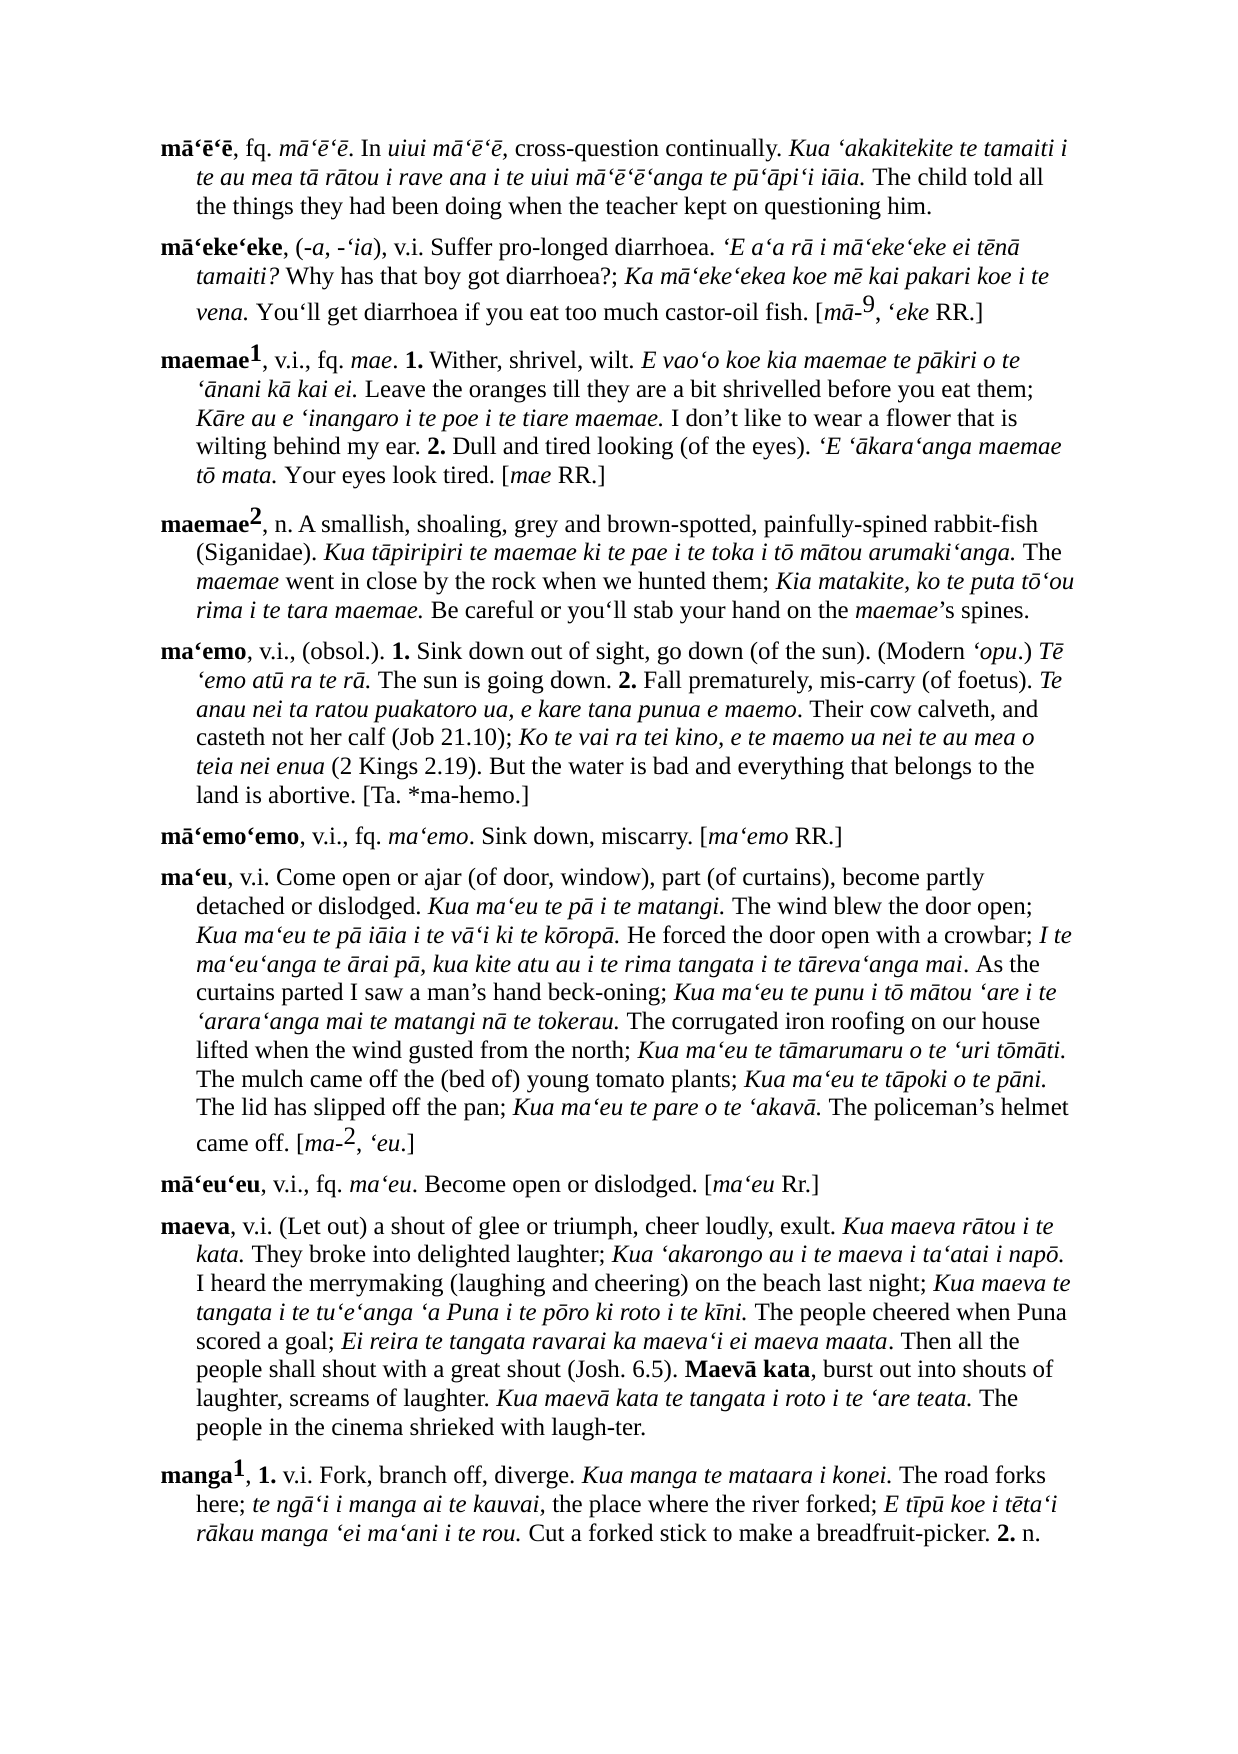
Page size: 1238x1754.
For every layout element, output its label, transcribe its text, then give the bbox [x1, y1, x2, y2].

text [160, 1453, 1077, 1547]
text mā‘eke‘eke, (-a, -‘ia), v.i. Suffer pro-longed diarrhoea. ‘E a‘a rā i mā‘eke‘eke ei tēnā tamaiti? why has that boy got diarrhoea?; Ka mā‘eke‘ekea koe mē kai pakari koe i te vena. you‘ll get diarrhoea if you eat too much castor-oil fish. [mā-9, ‘eke RR.] [160, 232, 1077, 326]
text maemae2, n. A smallish, shoaling, grey and brown-spotted, painfully-spined rabbit-fish (Siganidae). Kua tāpiripiri te maemae ki te pae i te toka i tō mātou arumaki‘anga. the maemae went in close by the rock when we hunted them; kia matakite, ko te puta tō‘ou rima i te tara maemae. be careful or you‘ll stab your hand on the maemae’s spines. [160, 501, 1077, 624]
text maemae1, v.i., fq. mae. 1. Wither, shrivel, wilt. E vao‘o koe kia maemae te pākiri o te ‘ānani kā kai ei. leave the oranges till they are a bit shrivelled before you eat them; kāre au e ‘inangaro i te poe i te tiare maemae. I don’t like to wear a flower that is wilting behind my ear. 2. Dull and tired looking (of the eyes). ‘E ‘ākara‘anga maemae tō mata. your eyes look tired. [mae RR.] [160, 338, 1077, 489]
text ma‘eu, v.i. Come open or ajar (of door, window), part (of curtains), become partly detached or dislodged. Kua ma‘eu te pā i te matangi. the wind blew the door open; kua ma‘eu te pā iāia i te vā‘i ki te kōropā. he forced the door open with a crowbar; i te ma‘eu‘anga te ārai pā, kua kite atu au i te rima tangata i te tāreva‘anga mai. as the curtains parted I saw a man’s hand beck-oning; kua ma‘eu te punu i tō mātou ‘are i te ‘arara‘anga mai te matangi nā te tokerau. the corrugated iron roofing on our house lifted when the wind gusted from the north; kua ma‘eu te tāmarumaru o te ‘uri tōmāti. the mulch came off the (bed of) young tomato plants; kua ma‘eu te tāpoki o te pāni. the lid has slipped off the pan; kua ma‘eu te pare o te ‘akavā. the policeman’s helmet came off. [ma-2, ‘eu.] [160, 862, 1077, 1157]
text mā‘ē‘ē, fq. mā‘ē‘ē. In uiui mā‘ē‘ē, cross-question continually. Kua ‘akakitekite te tamaiti i te au mea tā rātou i rave ana i te uiui mā‘ē‘ē‘anga te pū‘āpi‘i iāia. the child told all the things they had been doing when the teacher kept on questioning him. [160, 133, 1077, 219]
text mā‘eu‘eu, v.i., fq. ma‘eu. become open or dislodged. [ma‘eu Rr.] [160, 1169, 1077, 1198]
text maeva, v.i. (Let out) a shout of glee or triumph, cheer loudly, exult. Kua maeva rātou i te kata. they broke into delighted laughter; kua ‘akarongo au i te maeva i ta‘atai i napō. I heard the merrymaking (laughing and cheering) on the beach last night; kua maeva te tangata i te tu‘e‘anga ‘a Puna i te pōro ki roto i te kīni. the people cheered when Puna scored a goal; ei reira te tangata ravarai ka maeva‘i ei maeva maata. then all the people shall shout with a great shout (Josh. 6.5). Maevā kata, burst out into shouts of laughter, screams of laughter. Kua maevā kata te tangata i roto i te ‘are teata. the people in the cinema shrieked with laugh-ter. [160, 1211, 1077, 1441]
text ma‘emo, v.i., (obsol.). 1. Sink down out of sight, go down (of the sun). (Modern ‘opu.) Tē ‘emo atū ra te rā. the sun is going down. 2. Fall prematurely, mis-carry (of foetus). Te anau nei ta ratou puakatoro ua, e kare tana punua e maemo. their cow calveth, and casteth not her calf (Job 21.10); ko te vai ra tei kino, e te maemo ua nei te au mea o teia nei enua (2 Kings 2.19). but the water is bad and everything that belongs to the land is abortive. [Ta. *ma-hemo.] [160, 636, 1077, 809]
text mā‘emo‘emo, v.i., fq. ma‘emo. Sink down, miscarry. [ma‘emo RR.] [160, 821, 1077, 850]
